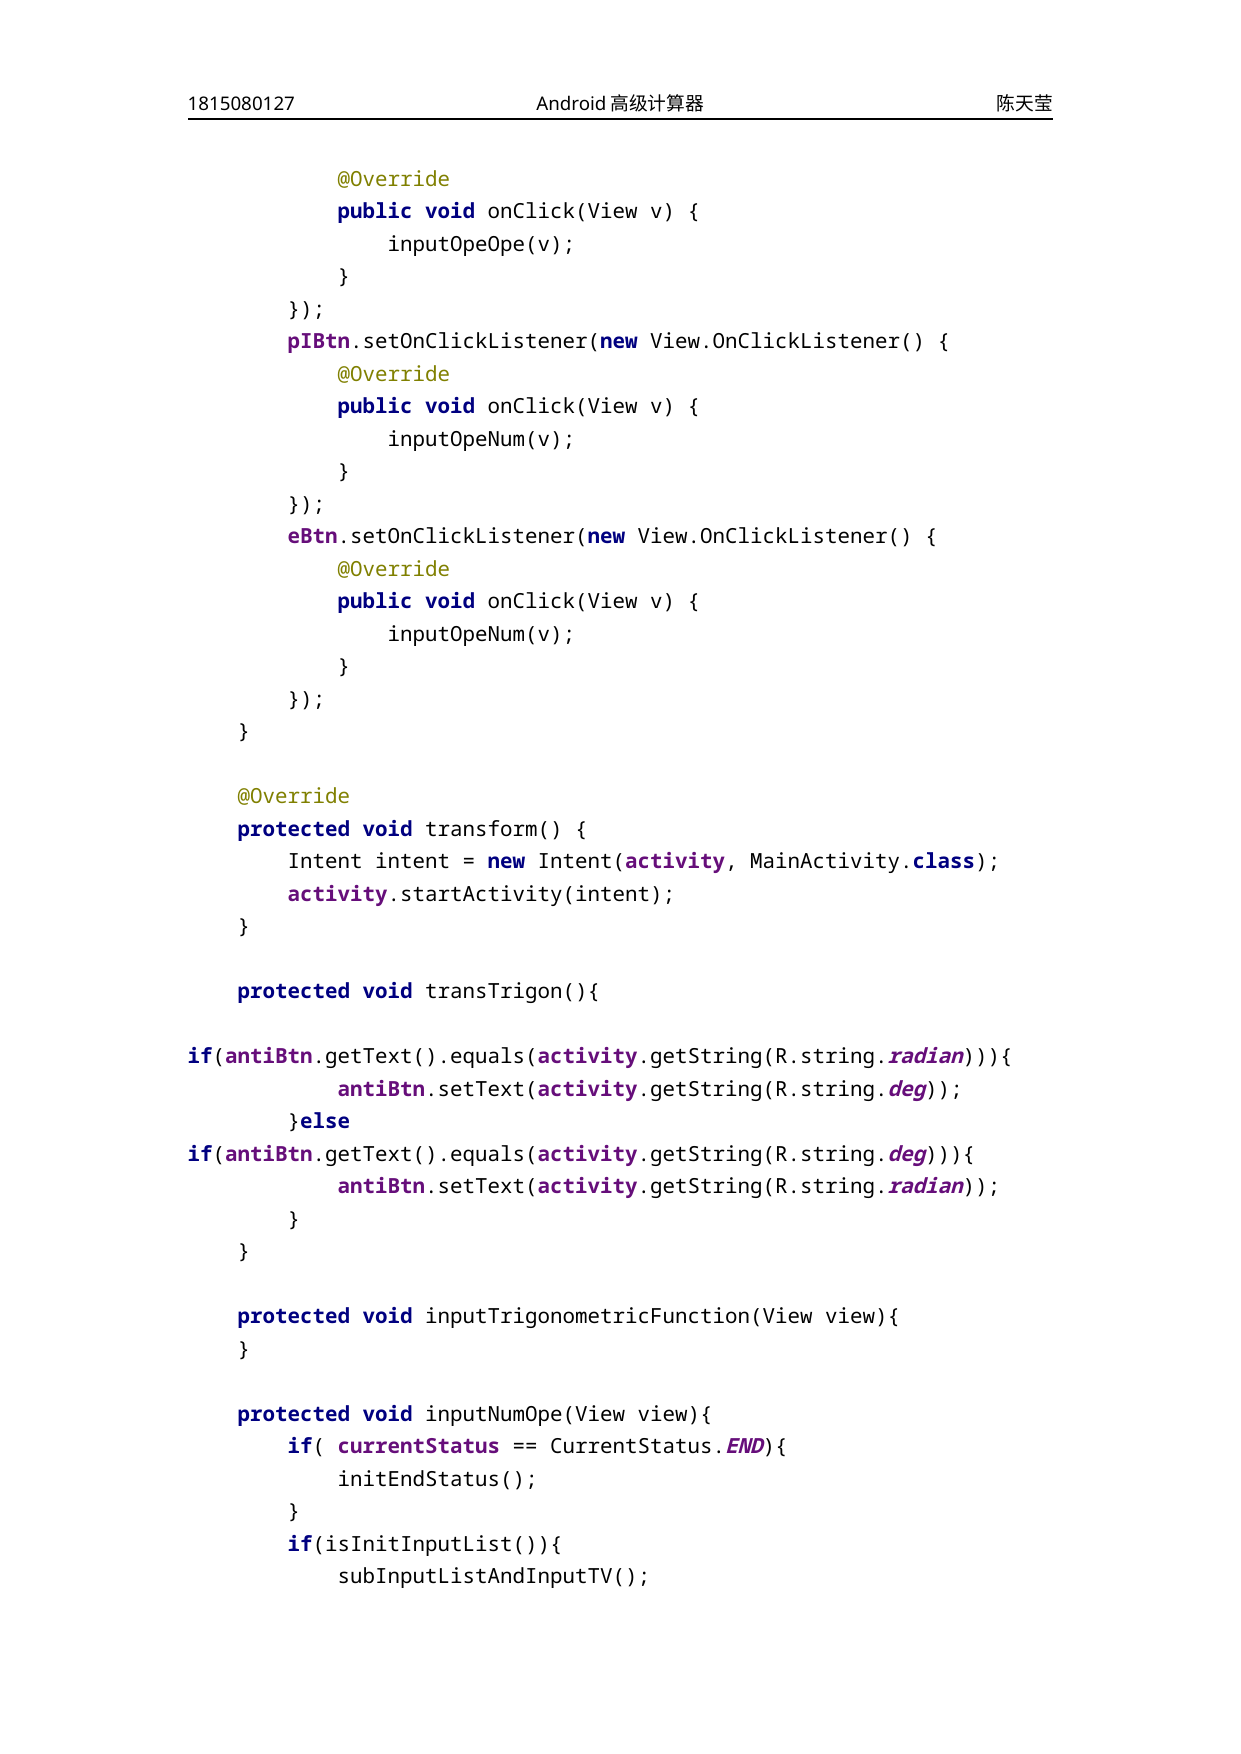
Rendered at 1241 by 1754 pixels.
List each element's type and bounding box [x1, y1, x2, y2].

text [187, 162, 1053, 1592]
